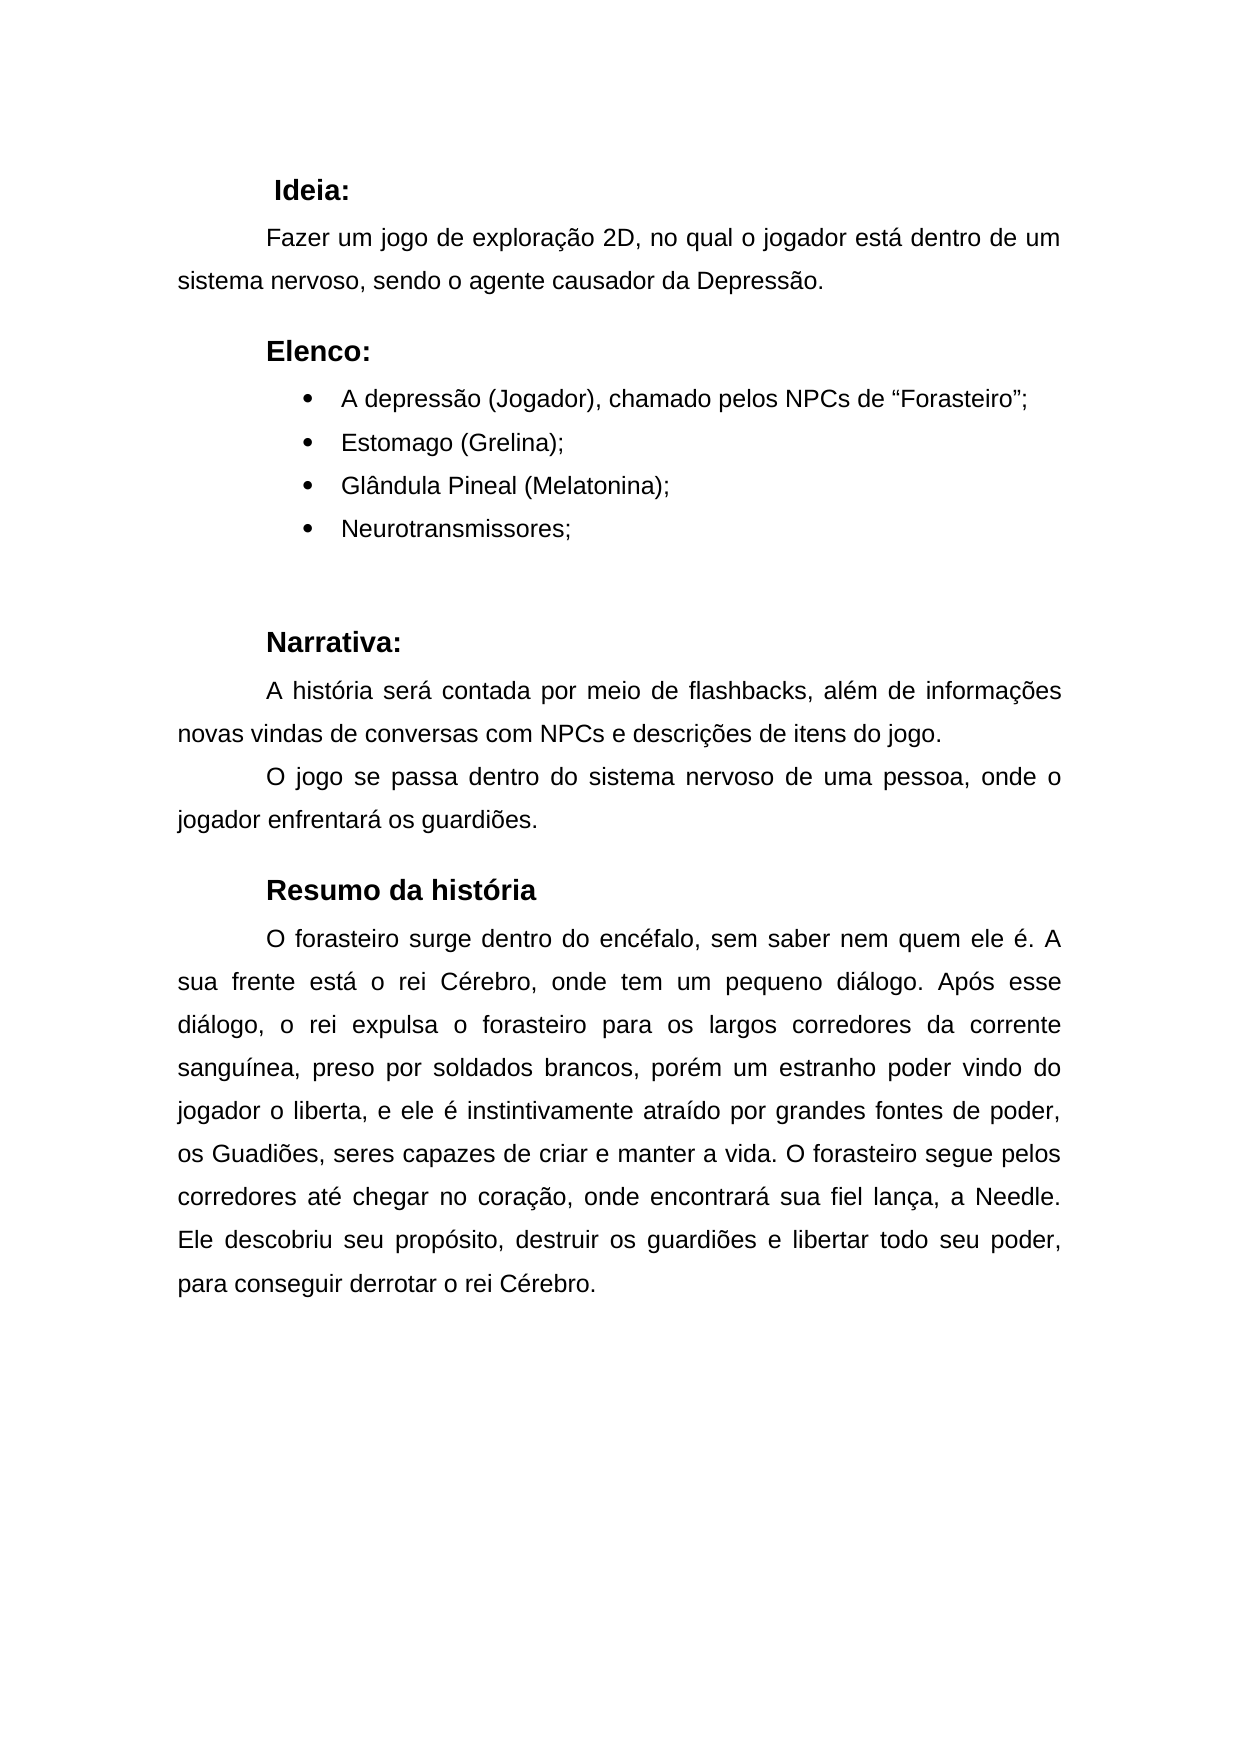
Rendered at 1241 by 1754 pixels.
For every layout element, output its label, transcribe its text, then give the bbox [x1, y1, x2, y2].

text O jogo se passa dentro do sistema nervoso de uma pessoa, onde o jogador enfrentará os guardiões. [177, 762, 1063, 834]
subtitle Elenco: [177, 334, 1063, 368]
list Estomago (Grelina); [303, 428, 1063, 457]
list Neurotransmissores; [303, 514, 1063, 543]
text Fazer um jogo de exploração 2D, no qual o jogador está dentro de um sistema nervoso, sendo o agente causador da Depressão. [177, 223, 1063, 295]
subtitle Ideia: [177, 173, 1063, 206]
list A depressão (Jogador), chamado pelos NPCs de “Forasteiro”; [303, 384, 1063, 413]
text A história será contada por meio de flashbacks, além de informações novas vindas de conversas com NPCs e descrições de itens do jogo. [177, 676, 1063, 748]
subtitle Resumo da história [177, 873, 1063, 907]
list Glândula Pineal (Melatonina); [303, 471, 1063, 500]
subtitle Narrativa: [177, 626, 1063, 659]
text O forasteiro surge dentro do encéfalo, sem saber nem quem ele é. A sua frente está o rei Cérebro, onde tem um pequeno diálogo. Após esse diálogo, o rei expulsa o forasteiro para os largos corredores da corrente sanguínea, preso por soldados brancos, porém um estranho poder vindo do jogador o liberta, e ele é instintivamente atraído por grandes fontes de poder, os Guadiões, seres capazes de criar e manter a vida. O forasteiro segue pelos corredores até chegar no coração, onde encontrará sua fiel lança, a Needle. Ele descobriu seu propósito, destruir os guardiões e libertar todo seu poder, para conseguir derrotar o rei Cérebro. [177, 924, 1063, 1297]
